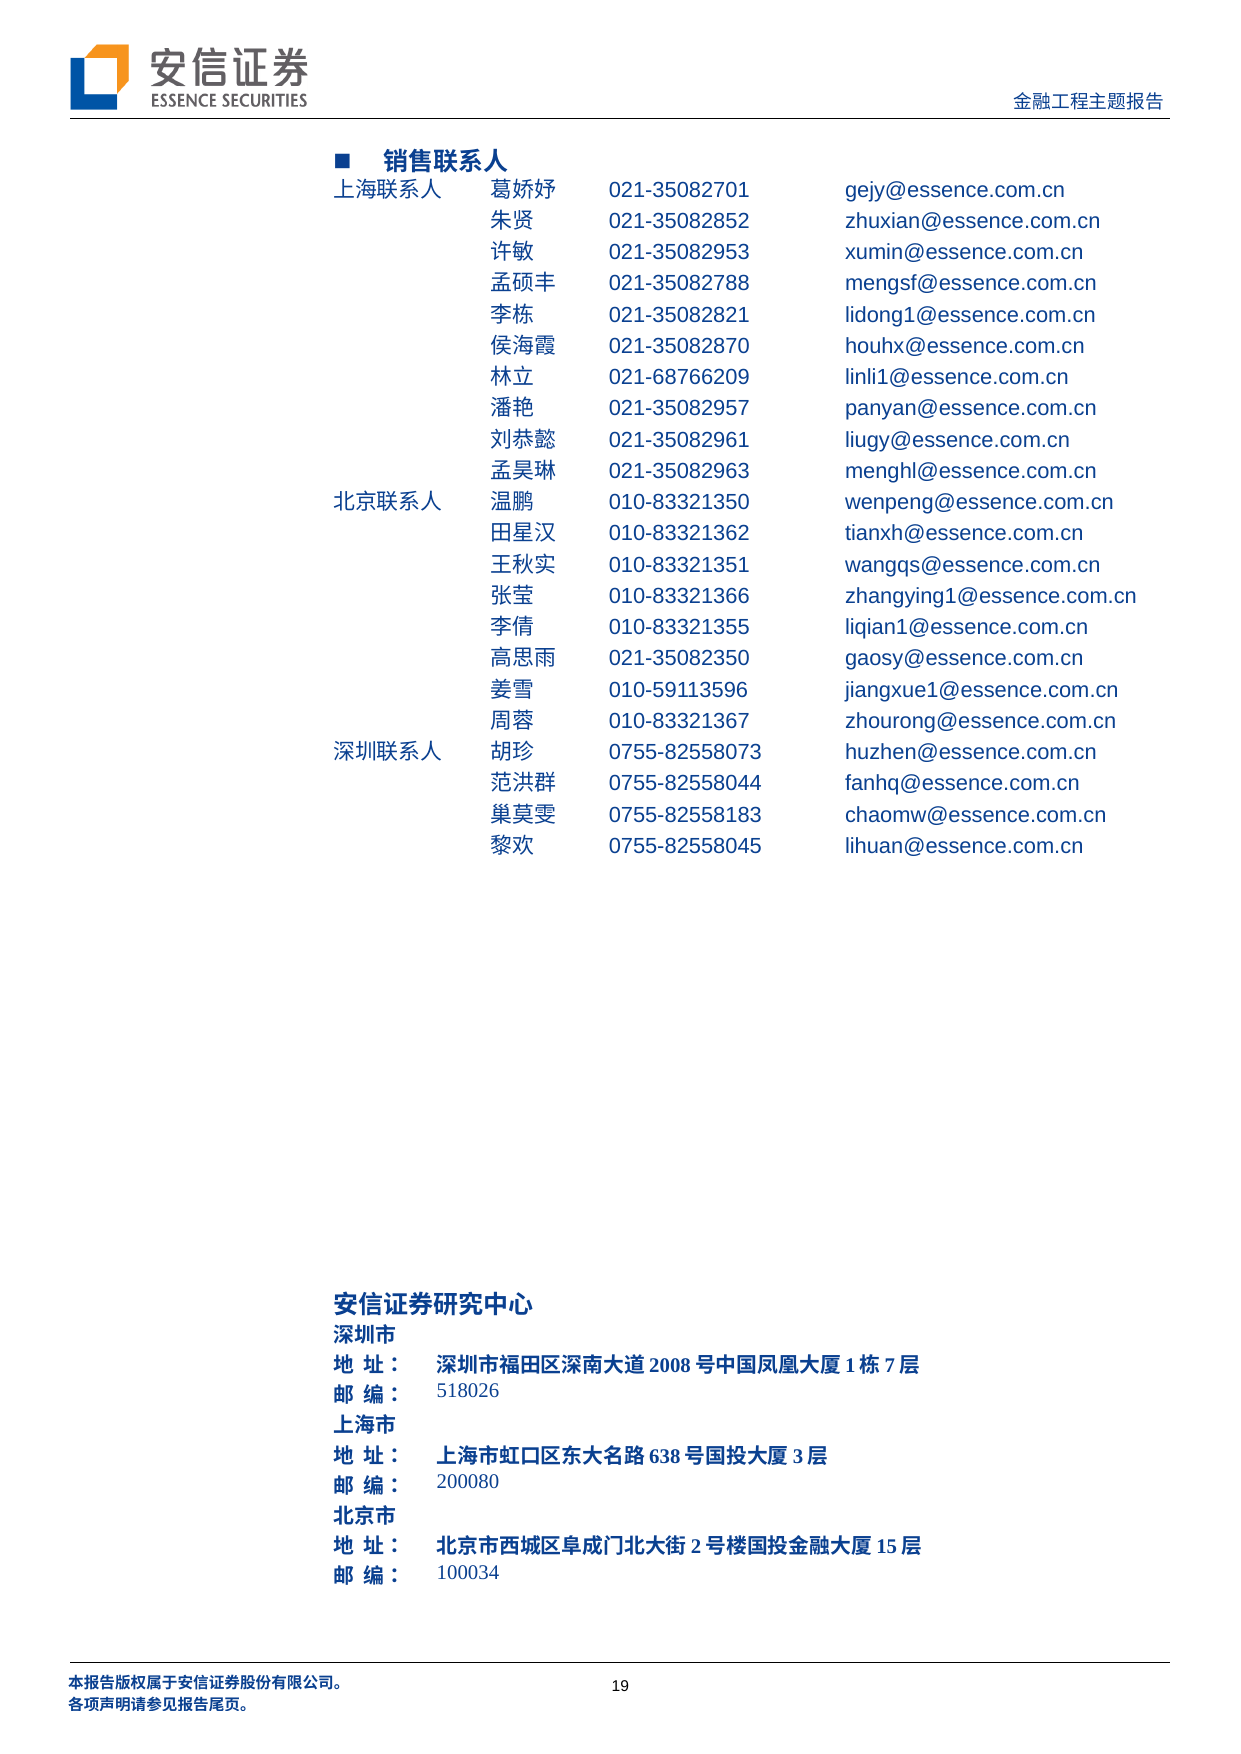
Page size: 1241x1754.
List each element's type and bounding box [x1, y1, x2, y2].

picture [70, 44, 308, 110]
